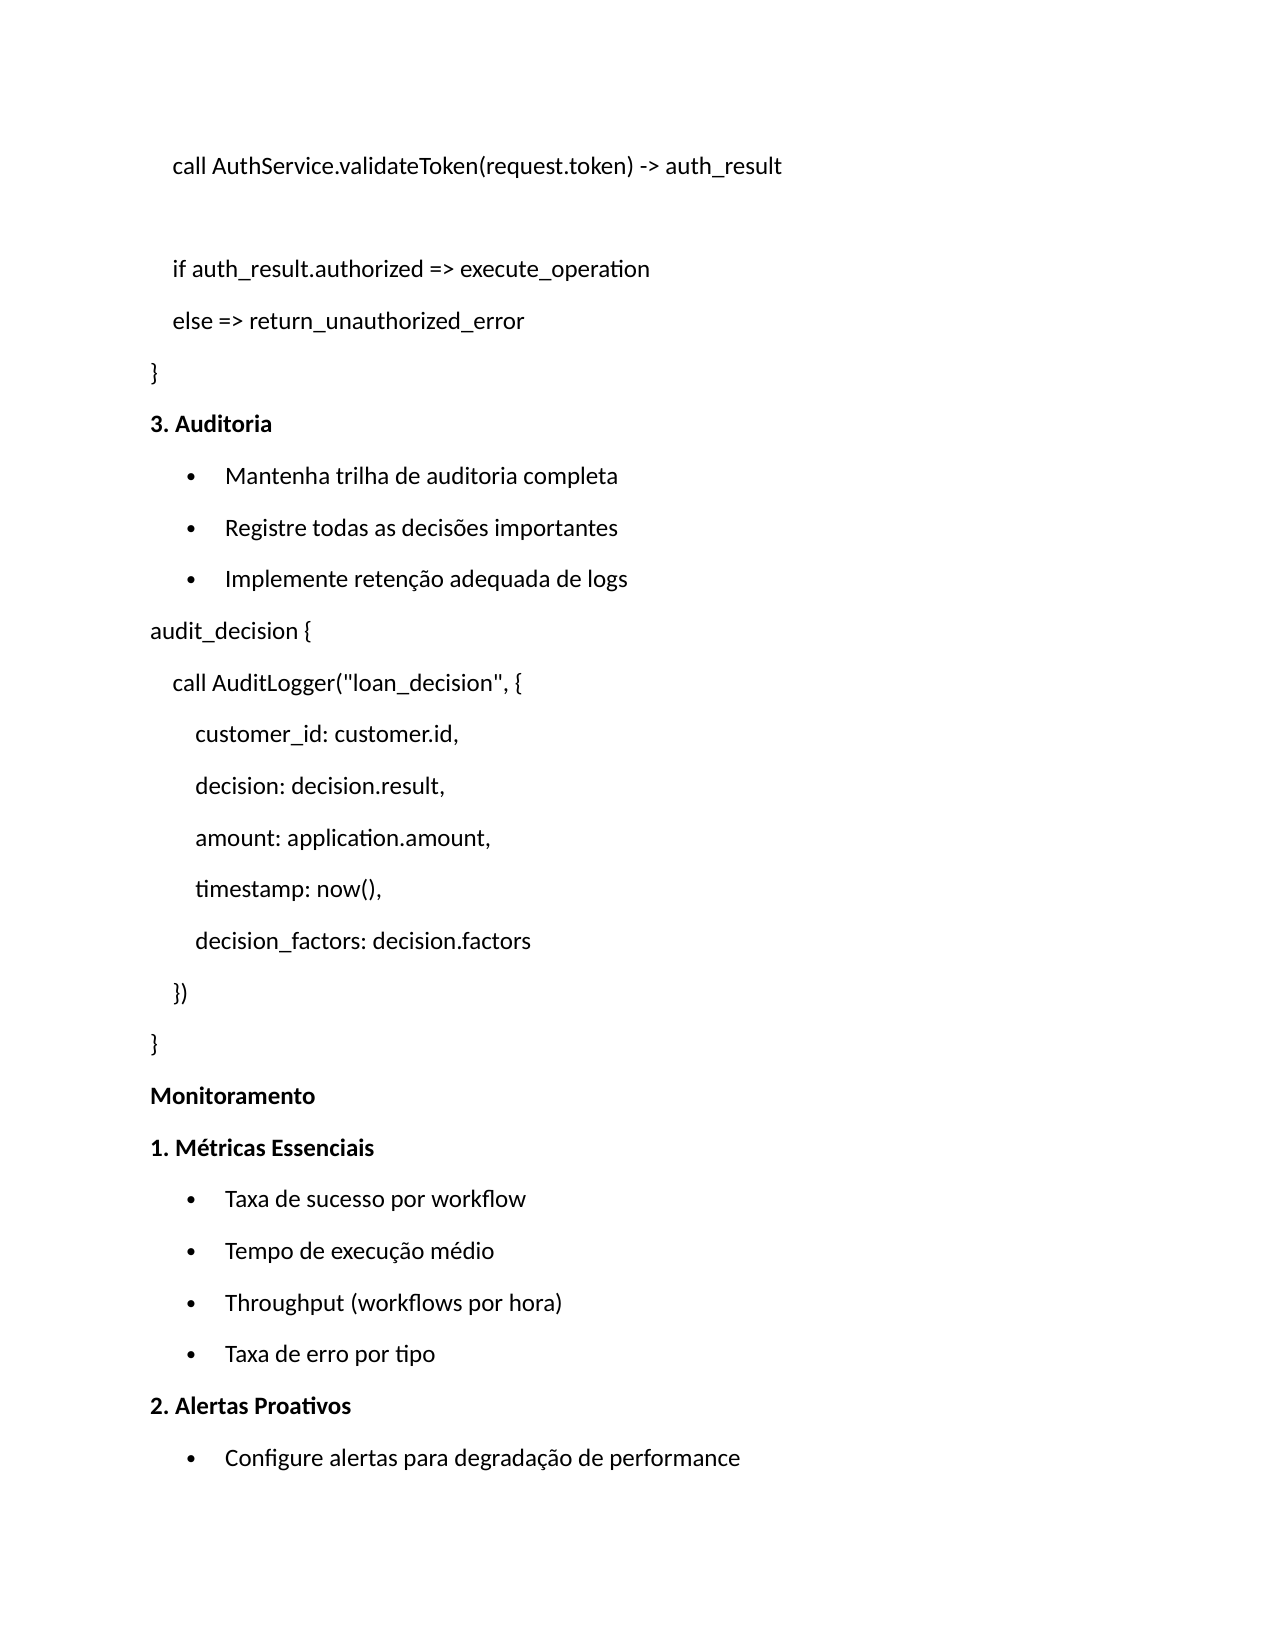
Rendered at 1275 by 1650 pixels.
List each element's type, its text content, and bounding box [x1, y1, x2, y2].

list Configure alertas para degradação de performance [187, 1442, 1125, 1472]
list Taxa de sucesso por workflow [187, 1183, 1125, 1214]
list Mantenha trilha de auditoria completa [187, 460, 1125, 491]
text }) [150, 977, 1125, 1007]
list Throughput (workflows por hora) [187, 1287, 1125, 1317]
text amount: application.amount, [150, 822, 1125, 852]
text call AuditLogger("loan_decision", { [150, 667, 1125, 697]
list Taxa de erro por tipo [187, 1338, 1125, 1369]
text timestamp: now(), [150, 873, 1125, 904]
text call AuthService.validateToken(request.token) -> auth_result [150, 150, 1125, 181]
text else => return_unauthorized_error [150, 305, 1125, 336]
text Monitoramento [150, 1080, 1125, 1111]
text } [150, 1028, 1125, 1059]
text 1. Métricas Essenciais [150, 1132, 1125, 1162]
list Tempo de execução médio [187, 1235, 1125, 1266]
text if auth_result.authorized => execute_operation [150, 253, 1125, 284]
text } [150, 357, 1125, 387]
list Registre todas as decisões importantes [187, 512, 1125, 542]
text decision: decision.result, [150, 770, 1125, 801]
text customer_id: customer.id, [150, 718, 1125, 749]
text audit_decision { [150, 615, 1125, 646]
text decision_factors: decision.factors [150, 925, 1125, 956]
text 2. Alertas Proativos [150, 1390, 1125, 1421]
text 3. Auditoria [150, 408, 1125, 439]
list Implemente retenção adequada de logs [187, 563, 1125, 594]
